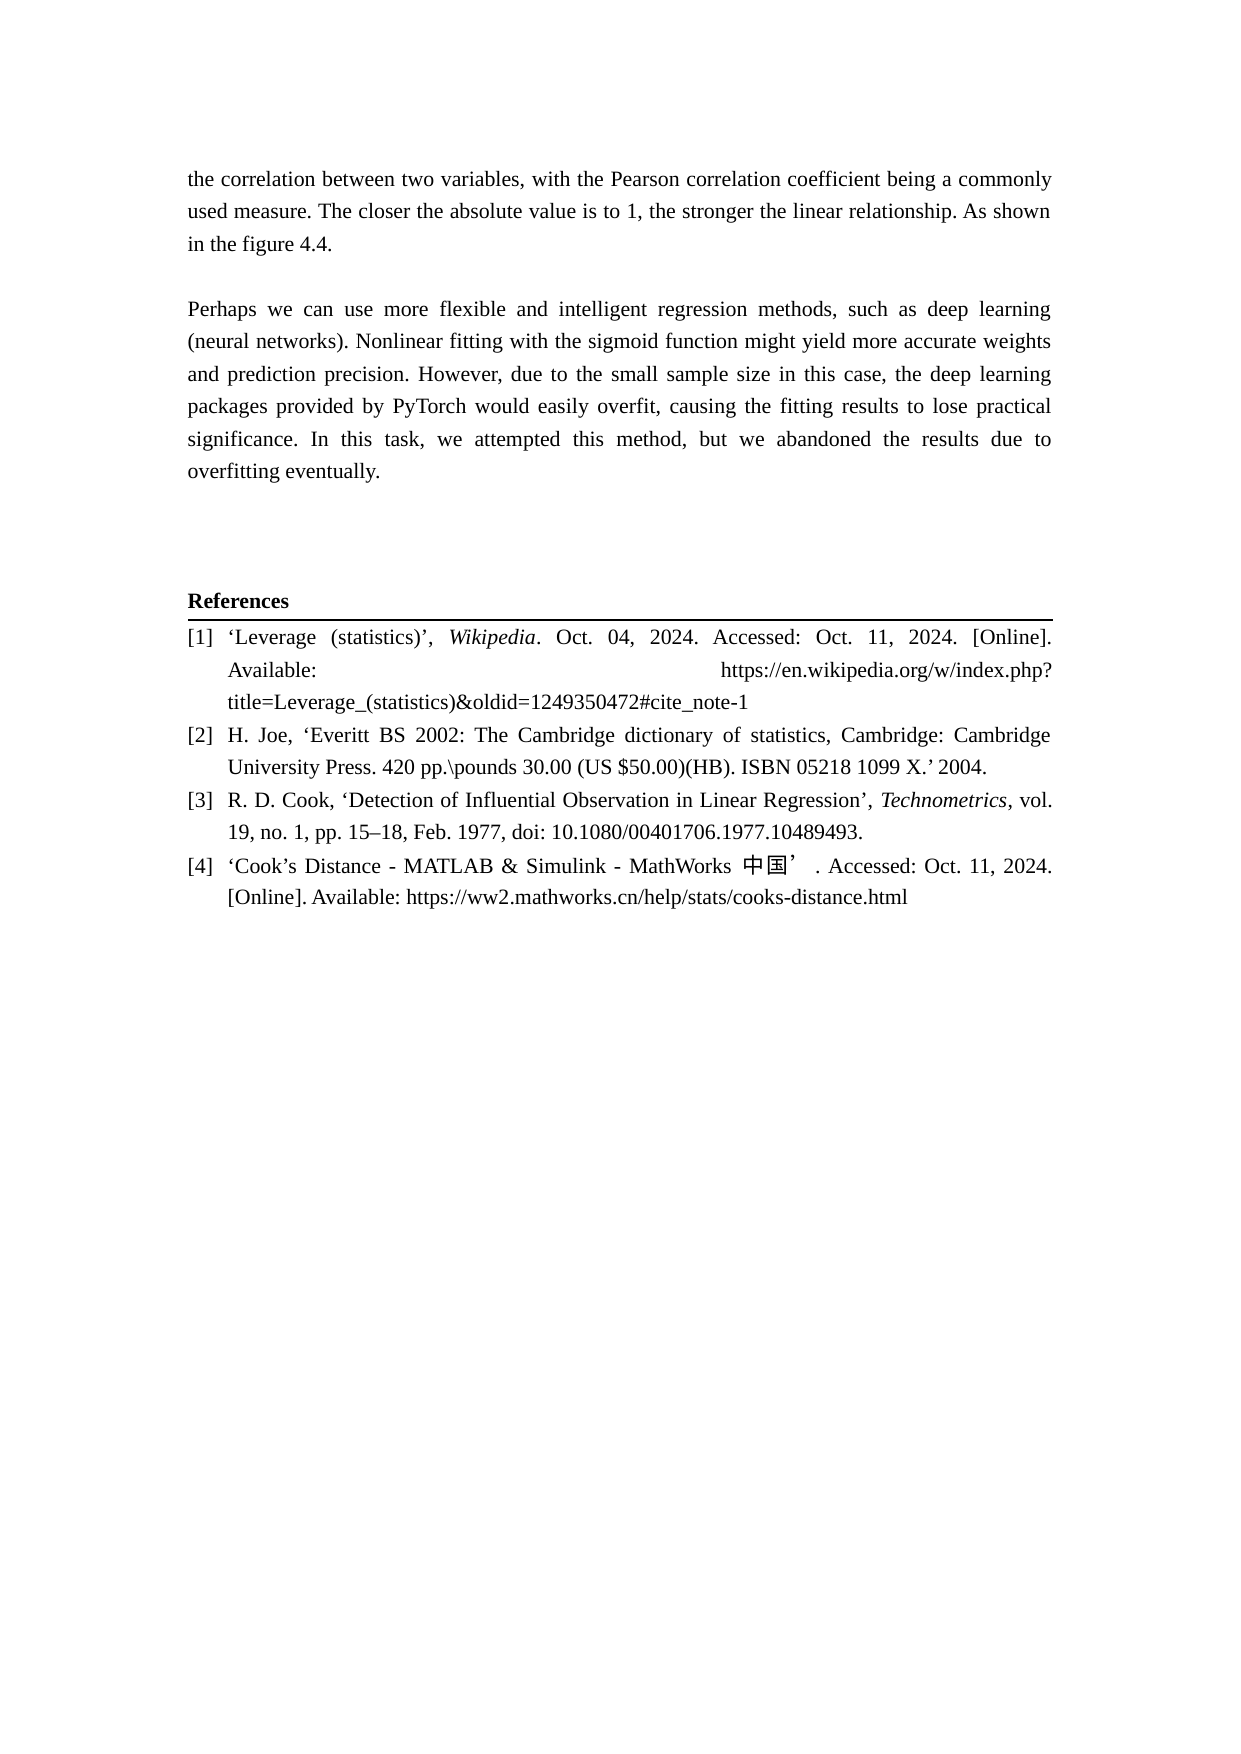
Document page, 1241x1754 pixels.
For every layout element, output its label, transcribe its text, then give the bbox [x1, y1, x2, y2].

text [3] R. D. Cook, ‘Detection of Influential Observation in Linear Regression’, Technometrics, vol. 19, no. 1, pp. 15–18, Feb. 1977, doi: 10.1080/00401706.1977.10489493. [187, 783, 1053, 848]
text References [187, 584, 1053, 621]
text [2] H. Joe, ‘Everitt BS 2002: The Cambridge dictionary of statistics, Cambridge: Cambridge University Press. 420 pp.\pounds 30.00 (US $50.00)(HB). ISBN 05218 1099 X.’ 2004. [187, 718, 1053, 783]
text [1] ‘Leverage (statistics)’, Wikipedia. Oct. 04, 2024. Accessed: Oct. 11, 2024. [Online]. Available: https://en.wikipedia.org/w/index.php?title=Leverage_(statistics)&oldid=1249350472#cite_note-1 [187, 621, 1053, 718]
text [4] ‘Cook’s Distance - MATLAB & Simulink - MathWorks 中国’. Accessed: Oct. 11, 2024. [Online]. Available: https://ww2.mathworks.cn/help/stats/cooks-distance.html [187, 848, 1053, 913]
text Perhaps we can use more flexible and intelligent regression methods, such as deep learning (neural networks). Nonlinear fitting with the sigmoid function might yield more accurate weights and prediction precision. However, due to the small sample size in this case, the deep learning packages provided by PyTorch would easily overfit, causing the fitting results to lose practical significance. In this task, we attempted this method, but we abandoned the results due to overfitting eventually. [187, 292, 1053, 487]
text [187, 162, 1053, 259]
